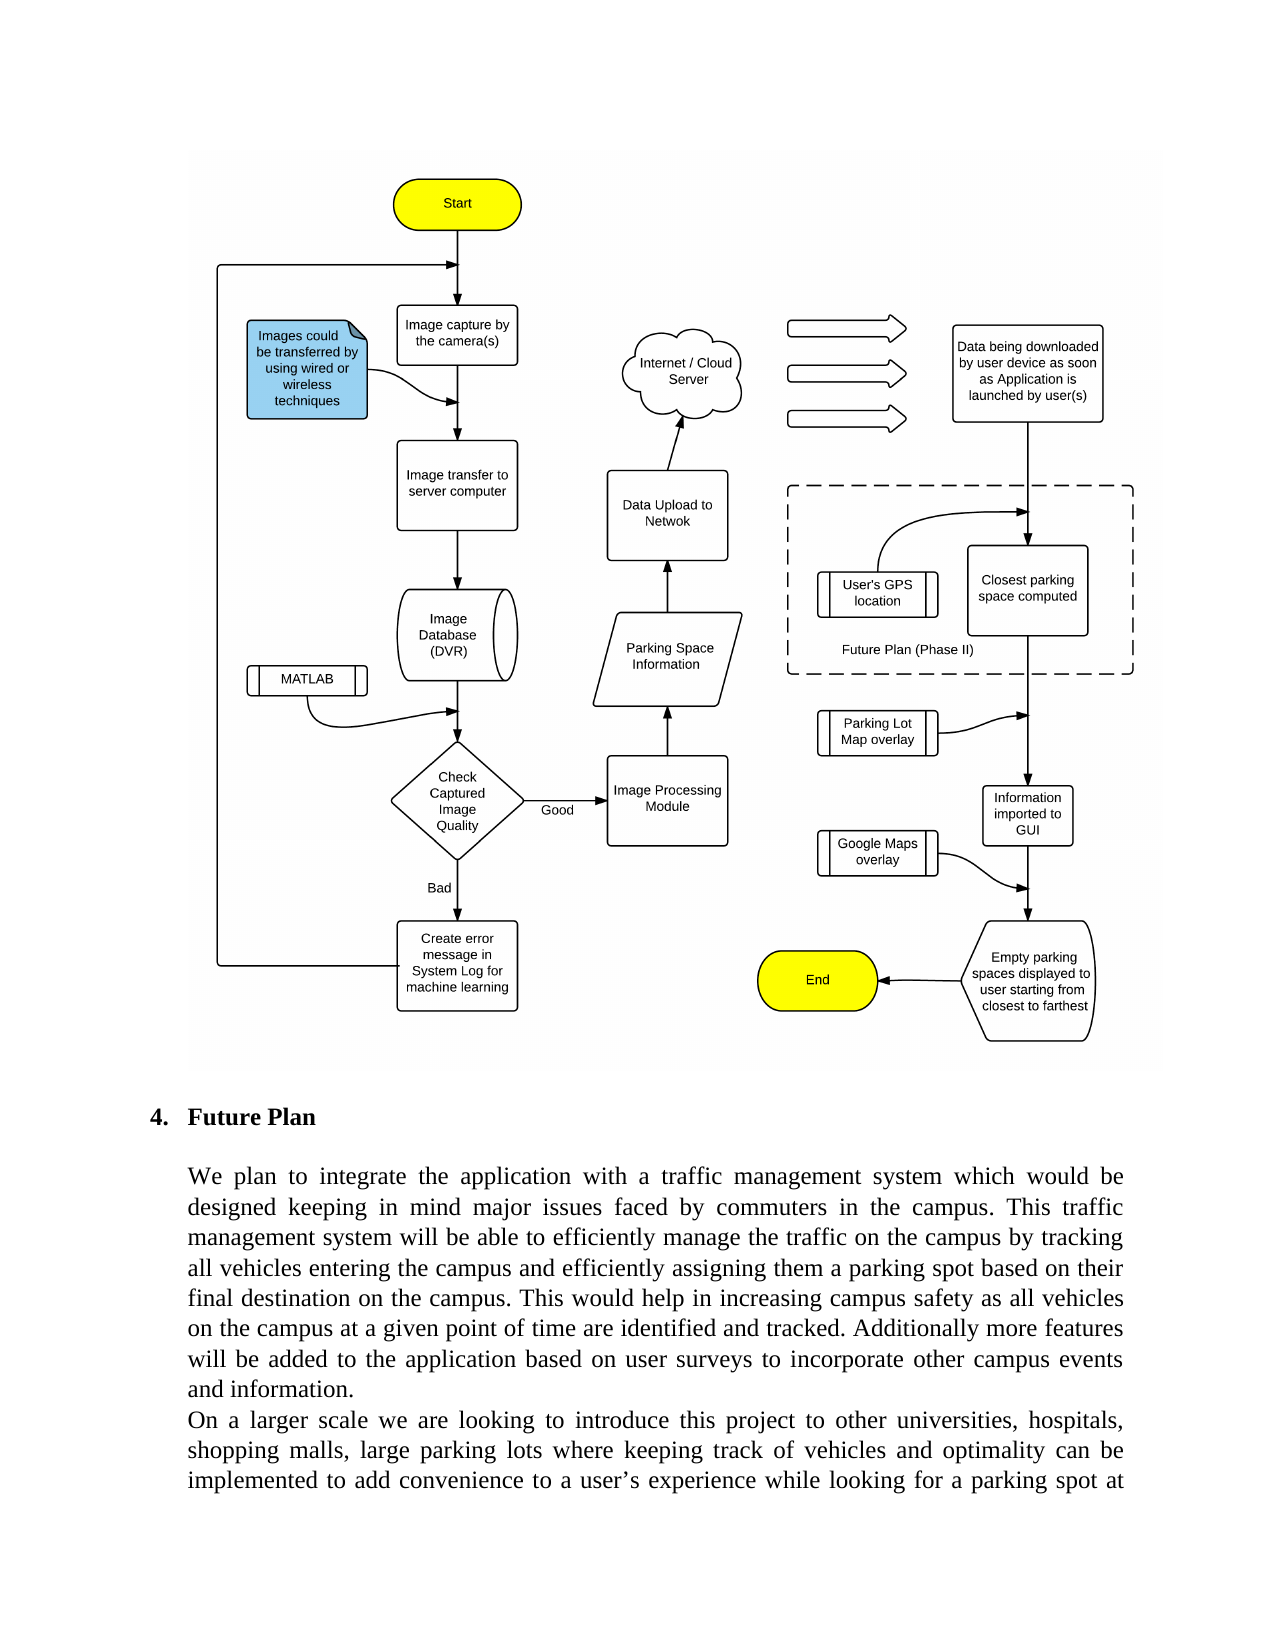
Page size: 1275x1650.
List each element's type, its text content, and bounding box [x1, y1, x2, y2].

picture [187, 150, 1163, 1071]
list We plan to integrate the application with a traffic management system which would be designed keeping in mind major issues faced by commuters in the campus. This traffic management system will be able to efficiently manage the traffic on the campus by tracking all vehicles entering the campus and efficiently assigning them a parking spot based on their final destination on the campus. This would help in increasing campus safety as all vehicles on the campus at a given point of time are identified and tracked. Additionally more features will be added to the application based on user surveys to incorporate other campus events and information. [187, 1161, 1125, 1403]
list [187, 1405, 1125, 1494]
list Future Plan [150, 1102, 1125, 1131]
